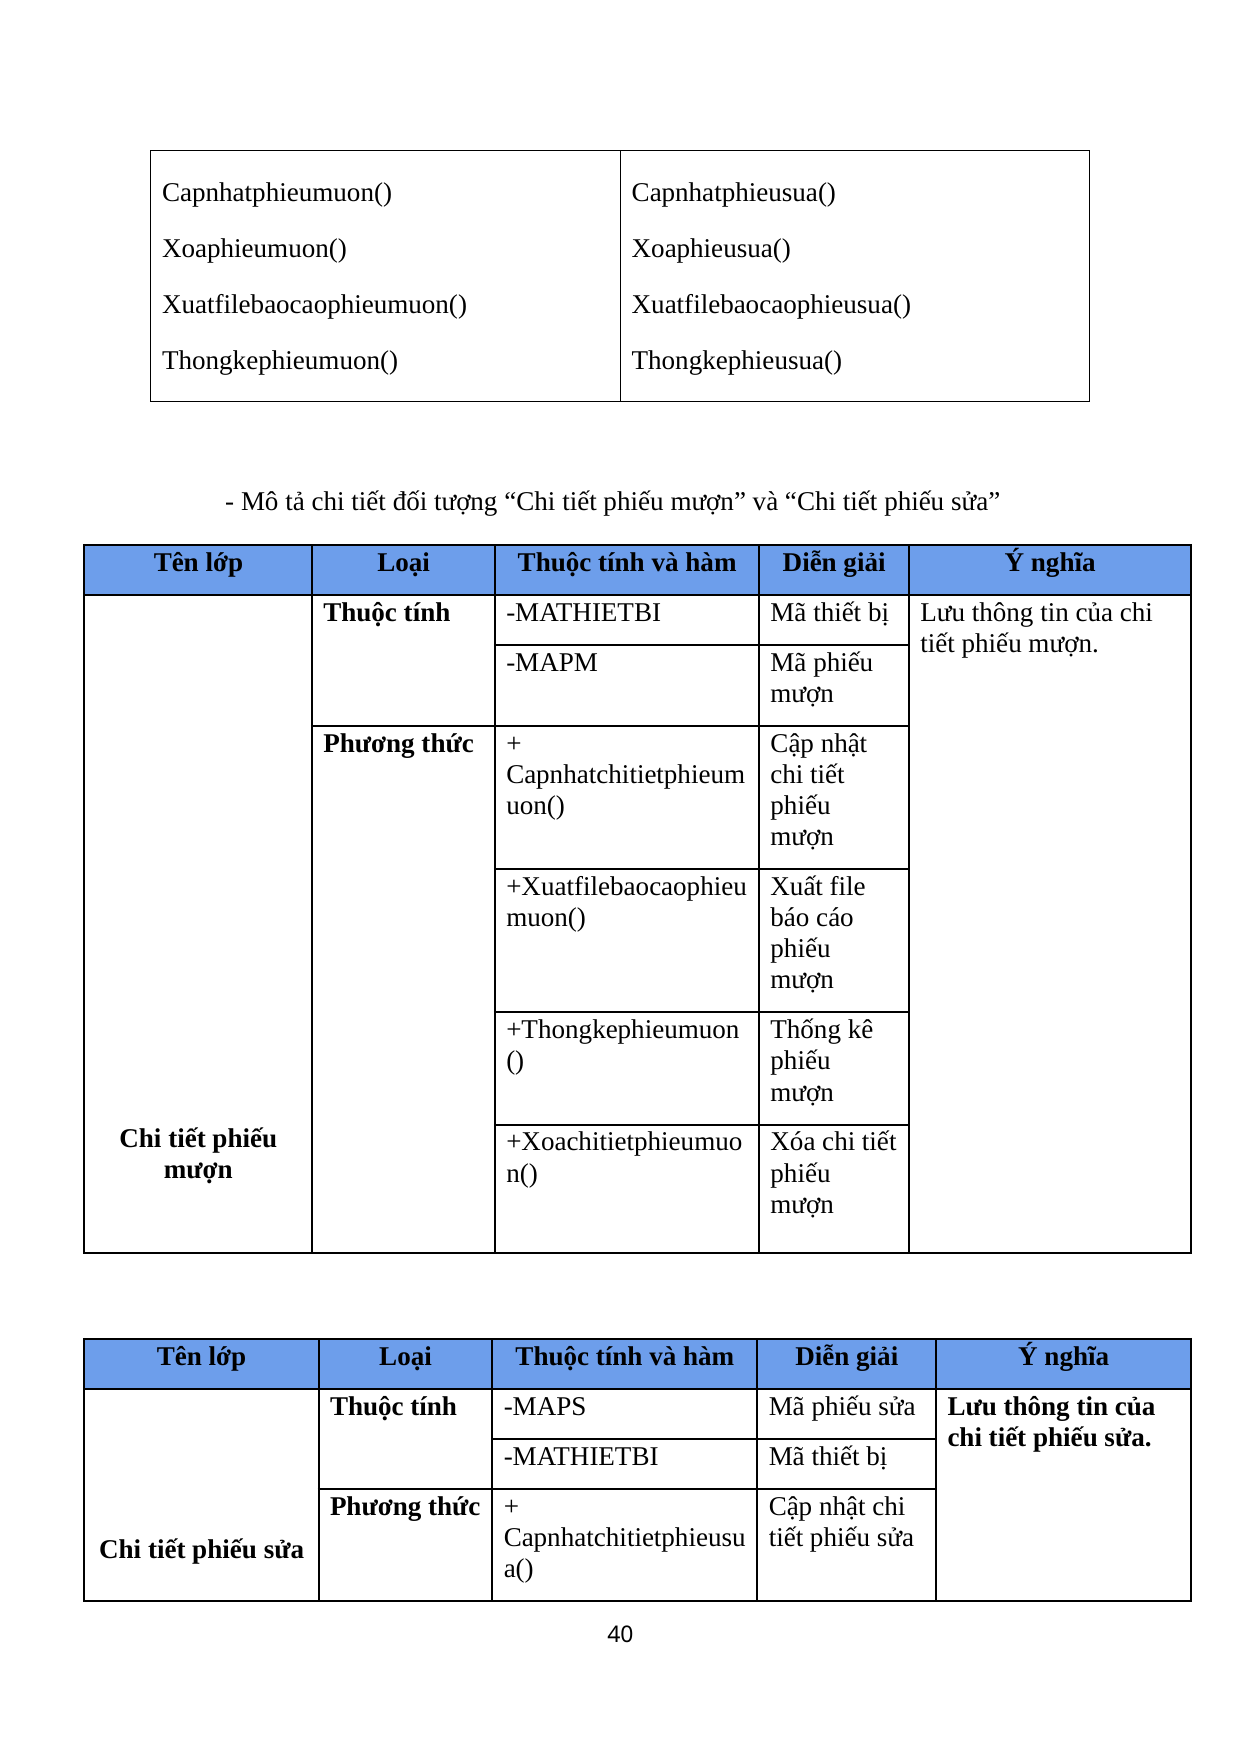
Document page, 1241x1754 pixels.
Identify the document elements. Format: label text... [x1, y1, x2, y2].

table_cell -MATHIETBI [493, 1440, 756, 1488]
table_header Tên lớp [85, 546, 311, 594]
table_cell Xóa chi tiết phiếu mượn [760, 1126, 908, 1252]
table_cell Mã thiết bị [760, 596, 908, 643]
table_cell Lưu thông tin của chi tiết phiếu mượn. [910, 596, 1190, 1252]
table_cell Cập nhật chi tiết phiếu mượn [760, 727, 908, 868]
table_header Loại [320, 1340, 491, 1388]
table_header Diễn giải [758, 1340, 935, 1388]
table_cell Mã phiếu mượn [760, 646, 908, 724]
table_cell Thuộc tính [313, 596, 494, 724]
table_cell Thống kê phiếu mượn [760, 1013, 908, 1123]
table_cell Thuộc tính [320, 1390, 491, 1488]
table_header Loại [313, 546, 494, 594]
table_cell Mã phiếu sửa [758, 1390, 935, 1438]
table_cell +Thongkephieumuon() [496, 1013, 758, 1123]
table_cell Cập nhật chi tiết phiếu sửa [758, 1490, 935, 1600]
table_cell Xuất file báo cáo phiếu mượn [760, 870, 908, 1011]
table_cell -MAPS [493, 1390, 756, 1438]
table_cell Mã thiết bị [758, 1440, 935, 1488]
table_header Ý nghĩa [937, 1340, 1190, 1388]
table_header Thuộc tính và hàm [493, 1340, 756, 1388]
table_cell +Capnhatchitietphieumuon() [496, 727, 758, 868]
table_cell Chi tiết phiếu mượn [85, 596, 311, 1252]
table_cell Capnhatphieumuon() Xoaphieumuon() Xuatfilebaocaophieumuon() Thongkephieumuon() [151, 151, 620, 401]
table_cell +Xuatfilebaocaophieumuon() [496, 870, 758, 1011]
table_cell Lưu thông tin của chi tiết phiếu sửa. [937, 1390, 1190, 1600]
text - Mô tả chi tiết đối tượng “Chi tiết phiếu mượn” và “Chi tiết phiếu sửa” [150, 485, 1090, 516]
table_cell Chi tiết phiếu sửa [85, 1390, 318, 1600]
table_header Thuộc tính và hàm [496, 546, 758, 594]
table_cell Phương thức [320, 1490, 491, 1600]
table_cell Capnhatphieusua() Xoaphieusua() Xuatfilebaocaophieusua() Thongkephieusua() [621, 151, 1089, 401]
table_header Diễn giải [760, 546, 908, 594]
table_cell Phương thức [313, 727, 494, 1252]
table_cell +Xoachitietphieumuon() [496, 1126, 758, 1252]
table_cell +Capnhatchitietphieusua() [493, 1490, 756, 1600]
table_header Tên lớp [85, 1340, 318, 1388]
table_cell -MAPM [496, 646, 758, 724]
table_cell -MATHIETBI [496, 596, 758, 643]
table_header Ý nghĩa [910, 546, 1190, 594]
